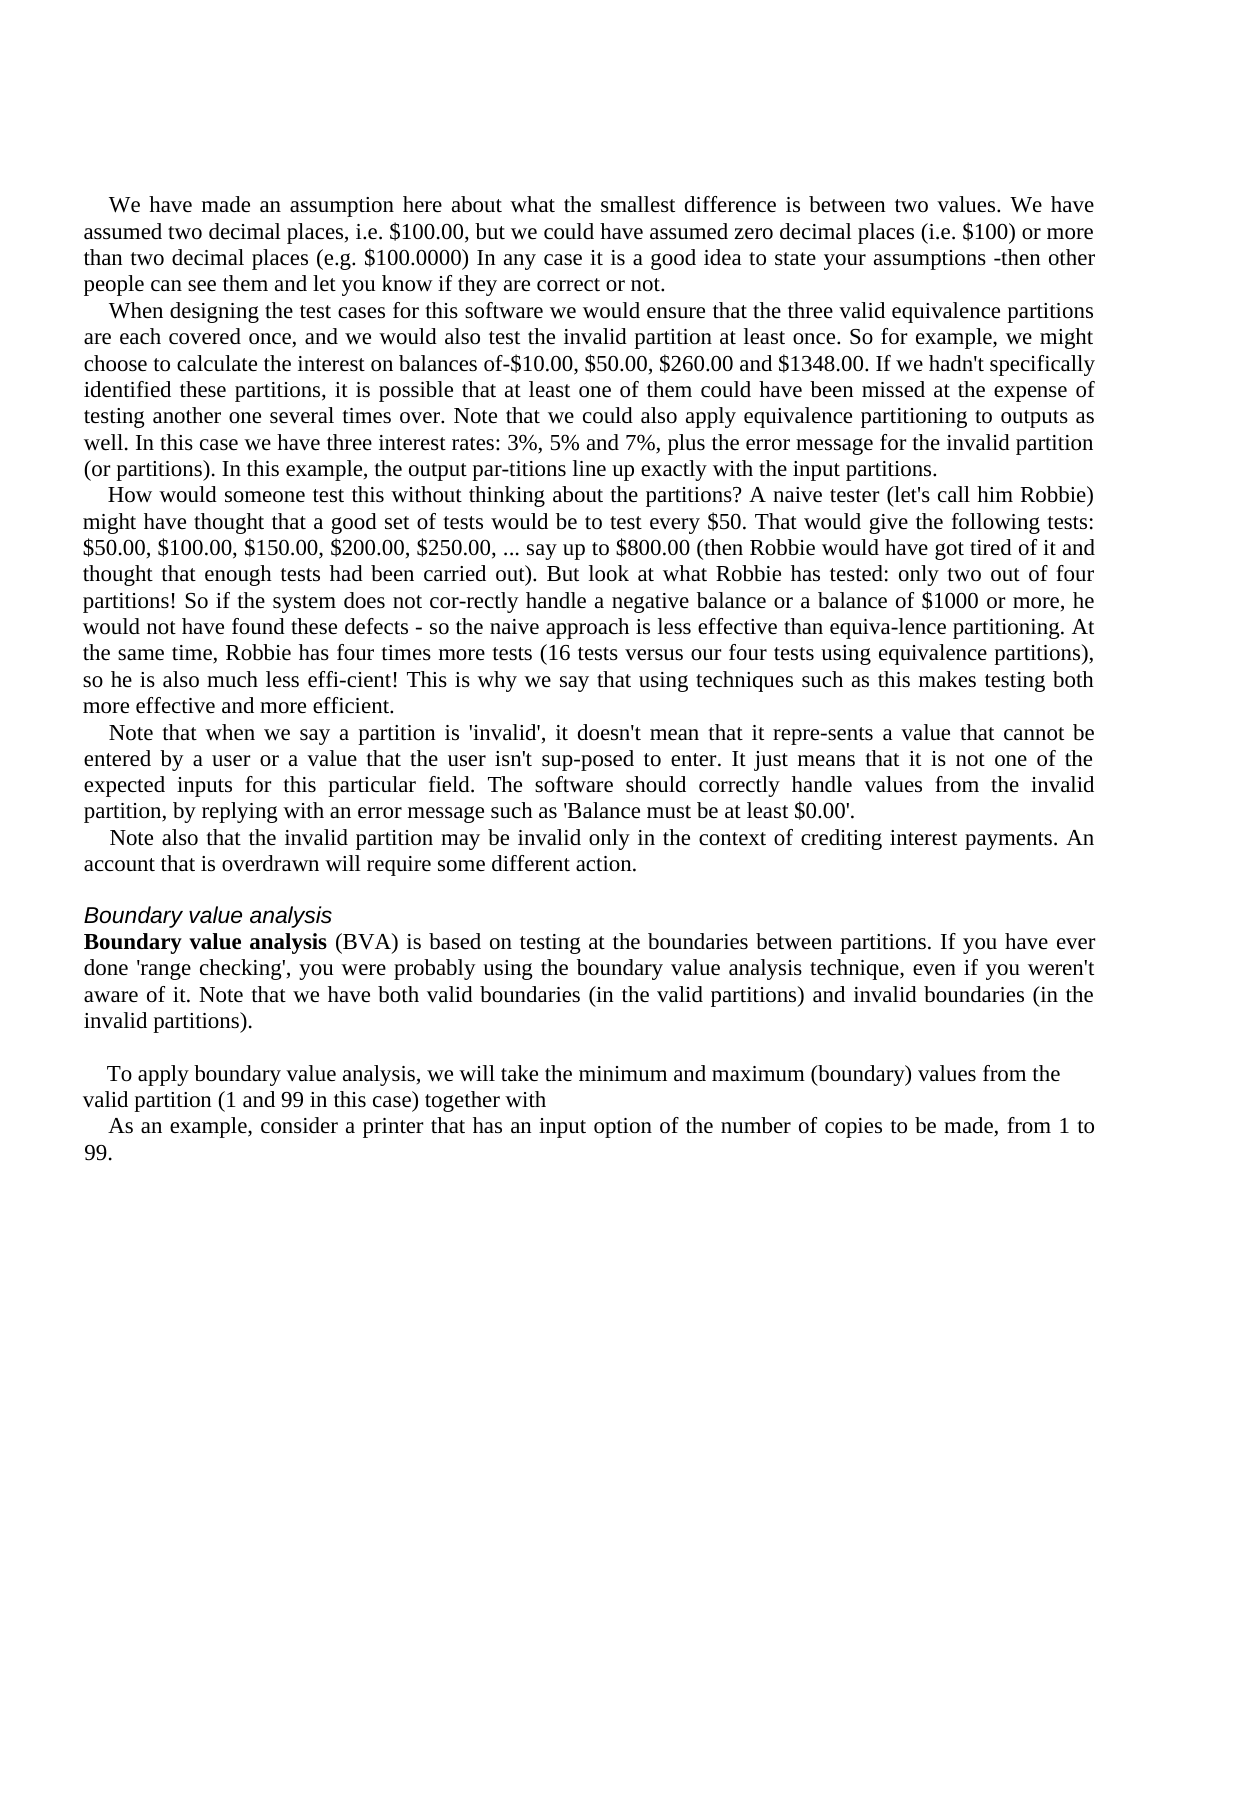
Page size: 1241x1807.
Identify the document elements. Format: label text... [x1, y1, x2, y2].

text To apply boundary value analysis, we will take the minimum and maximum (boundary) values from the valid partition (1 and 99 in this case) together with [83, 1060, 1098, 1112]
text When designing the test cases for this software we would ensure that the three valid equivalence partitions are each covered once, and we would also test the invalid partition at least once. So for example, we might choose to calculate the interest on balances of-$10.00, $50.00, $260.00 and $1348.00. If we hadn't specifically identified these partitions, it is possible that at least one of them could have been missed at the expense of testing another one several times over. Note that we could also apply equivalence partitioning to outputs as well. In this case we have three interest rates: 3%, 5% and 7%, plus the error message for the invalid partition (or partitions). In this example, the output par-titions line up exactly with the input partitions. [84, 297, 1096, 481]
text We have made an assumption here about what the smallest difference is between two values. We have assumed two decimal places, i.e. $100.00, but we could have assumed zero decimal places (i.e. $100) or more than two decimal places (e.g. $100.0000) In any case it is a good idea to state your assumptions -then other people can see them and let you know if they are correct or not. [83, 191, 1096, 297]
text Note also that the invalid partition may be invalid only in the context of crediting interest payments. An account that is overdrawn will require some different action. [84, 824, 1097, 877]
text How would someone test this without thinking about the partitions? A naive tester (let's call him Robbie) might have thought that a good set of tests would be to test every $50. That would give the following tests: $50.00, $100.00, $150.00, $200.00, $250.00, ... say up to $800.00 (then Robbie would have got tired of it and thought that enough tests had been carried out). But look at what Robbie has tested: only two out of four partitions! So if the system does not cor-rectly handle a negative balance or a balance of $1000 or more, he would not have found these defects - so the naive approach is less effective than equiva-lence partitioning. At the same time, Robbie has four times more tests (16 tests versus our four tests using equivalence partitions), so he is also much less effi-cient! This is why we say that using techniques such as this makes testing both more effective and more efficient. [83, 481, 1096, 718]
text As an example, consider a printer that has an input option of the number of copies to be made, from 1 to 99. [84, 1112, 1098, 1165]
text Boundary value analysis (BVA) is based on testing at the boundaries between partitions. If you have ever done 'range checking', you were probably using the boundary value analysis technique, even if you weren't aware of it. Note that we have both valid boundaries (in the valid partitions) and invalid boundaries (in the invalid partitions). [84, 928, 1097, 1033]
text Boundary value analysis [84, 902, 1098, 928]
text Note that when we say a partition is 'invalid', it doesn't mean that it repre-sents a value that cannot be entered by a user or a value that the user isn't sup-posed to enter. It just means that it is not one of the expected inputs for this particular field. The software should correctly handle values from the invalid partition, by replying with an error message such as 'Balance must be at least $0.00'. [84, 718, 1097, 824]
